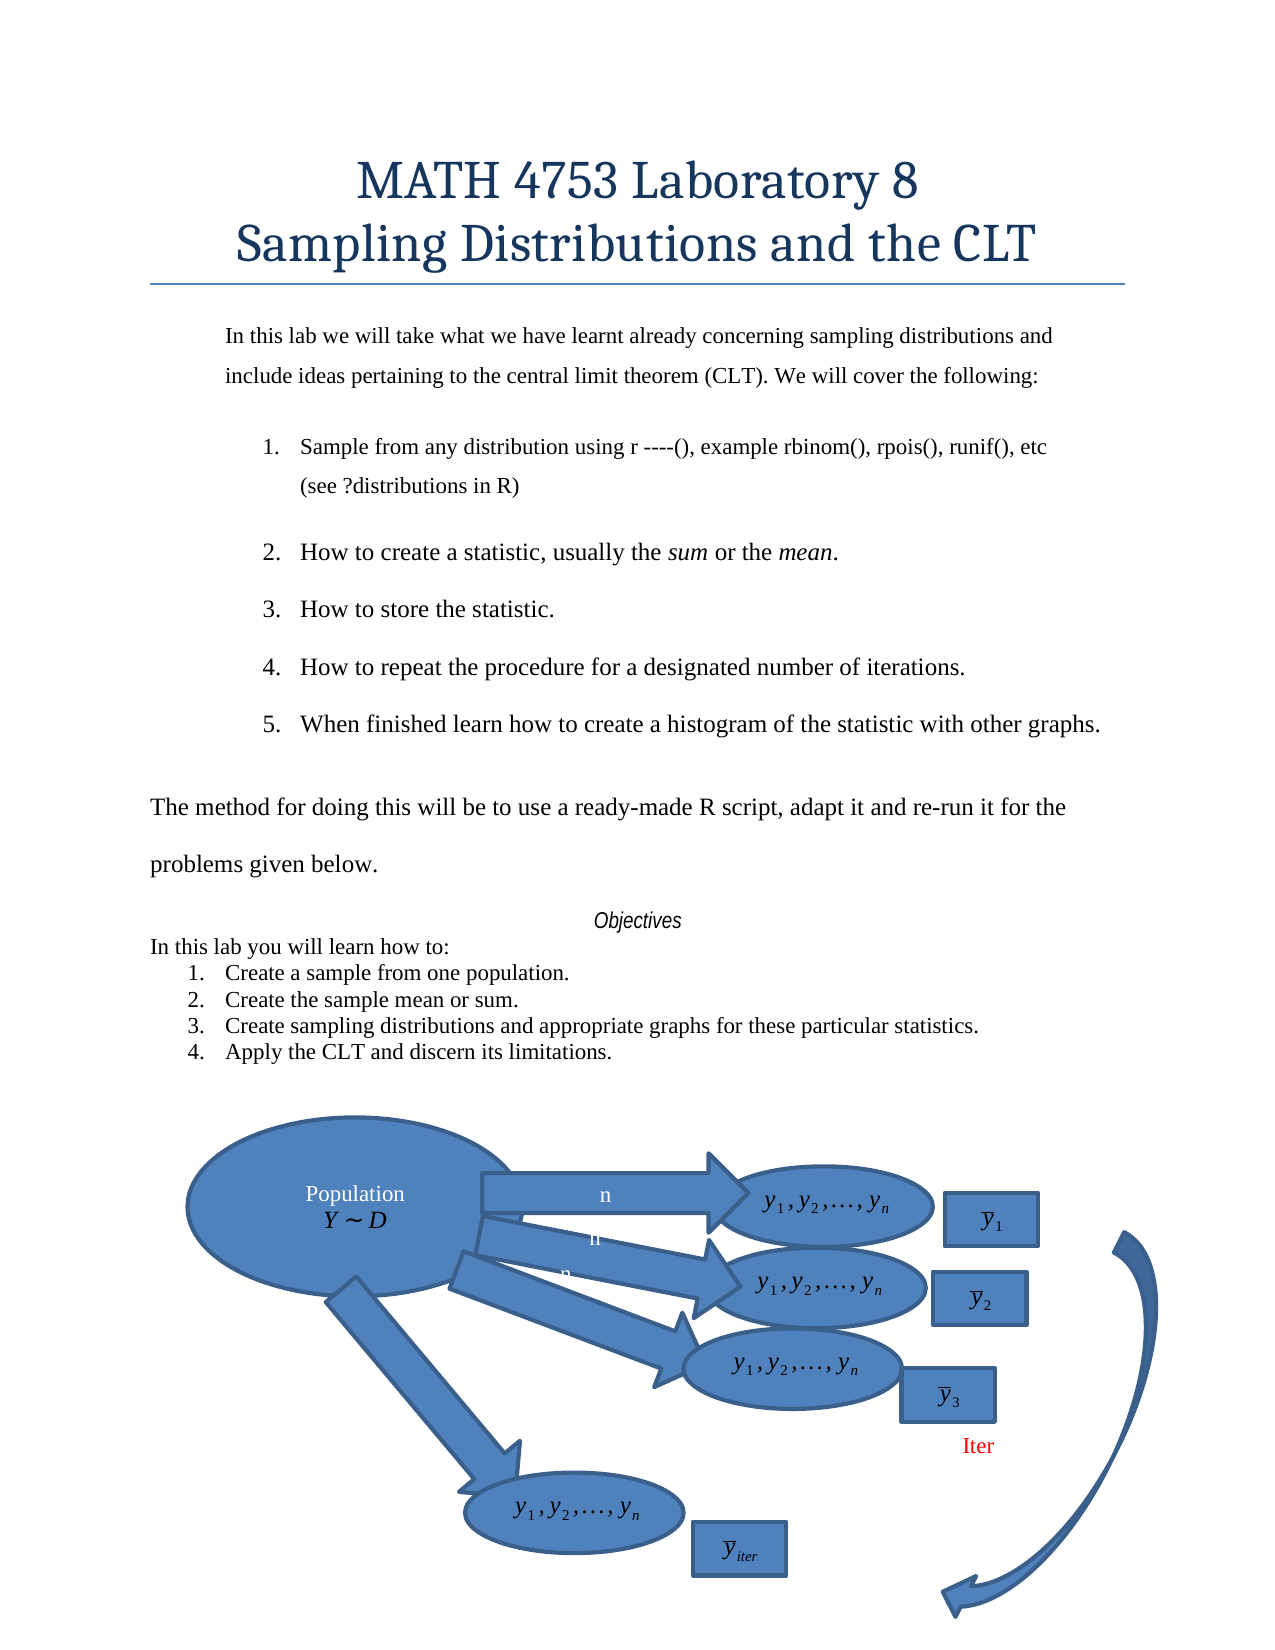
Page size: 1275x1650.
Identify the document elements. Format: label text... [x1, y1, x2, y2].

list Sample from any distribution using r ----(), example rbinom(), rpois(), runif(), etc (see ?distributions in R) [262, 433, 1066, 498]
list How to create a statistic, usually the sum or the mean. [262, 537, 1125, 565]
list When finished learn how to create a histogram of the statistic with other graphs. [262, 709, 1125, 738]
text The method for doing this will be to use a ready-made R script, adapt it and re-run it for the problems given below. [150, 792, 1125, 878]
subtitle Objectives [150, 907, 1125, 933]
text In this lab you will learn how to: [150, 933, 1125, 959]
list How to repeat the procedure for a designated number of iterations. [262, 652, 1125, 680]
list How to store the statistic. [262, 594, 1125, 623]
title MATH 4753 Laboratory 8 [150, 150, 1125, 212]
title Sampling Distributions and the CLT [150, 212, 1125, 283]
list Create the sample mean or sum. [187, 986, 1125, 1012]
list Apply the CLT and discern its limitations. [187, 1038, 1125, 1065]
list Create sampling distributions and appropriate graphs for these particular statistics. [187, 1012, 1125, 1038]
text In this lab we will take what we have learnt already concerning sampling distributions and include ideas pertaining to the central limit theorem (CLT). We will cover the following: [225, 322, 1066, 388]
list Create a sample from one population. [187, 959, 1125, 986]
